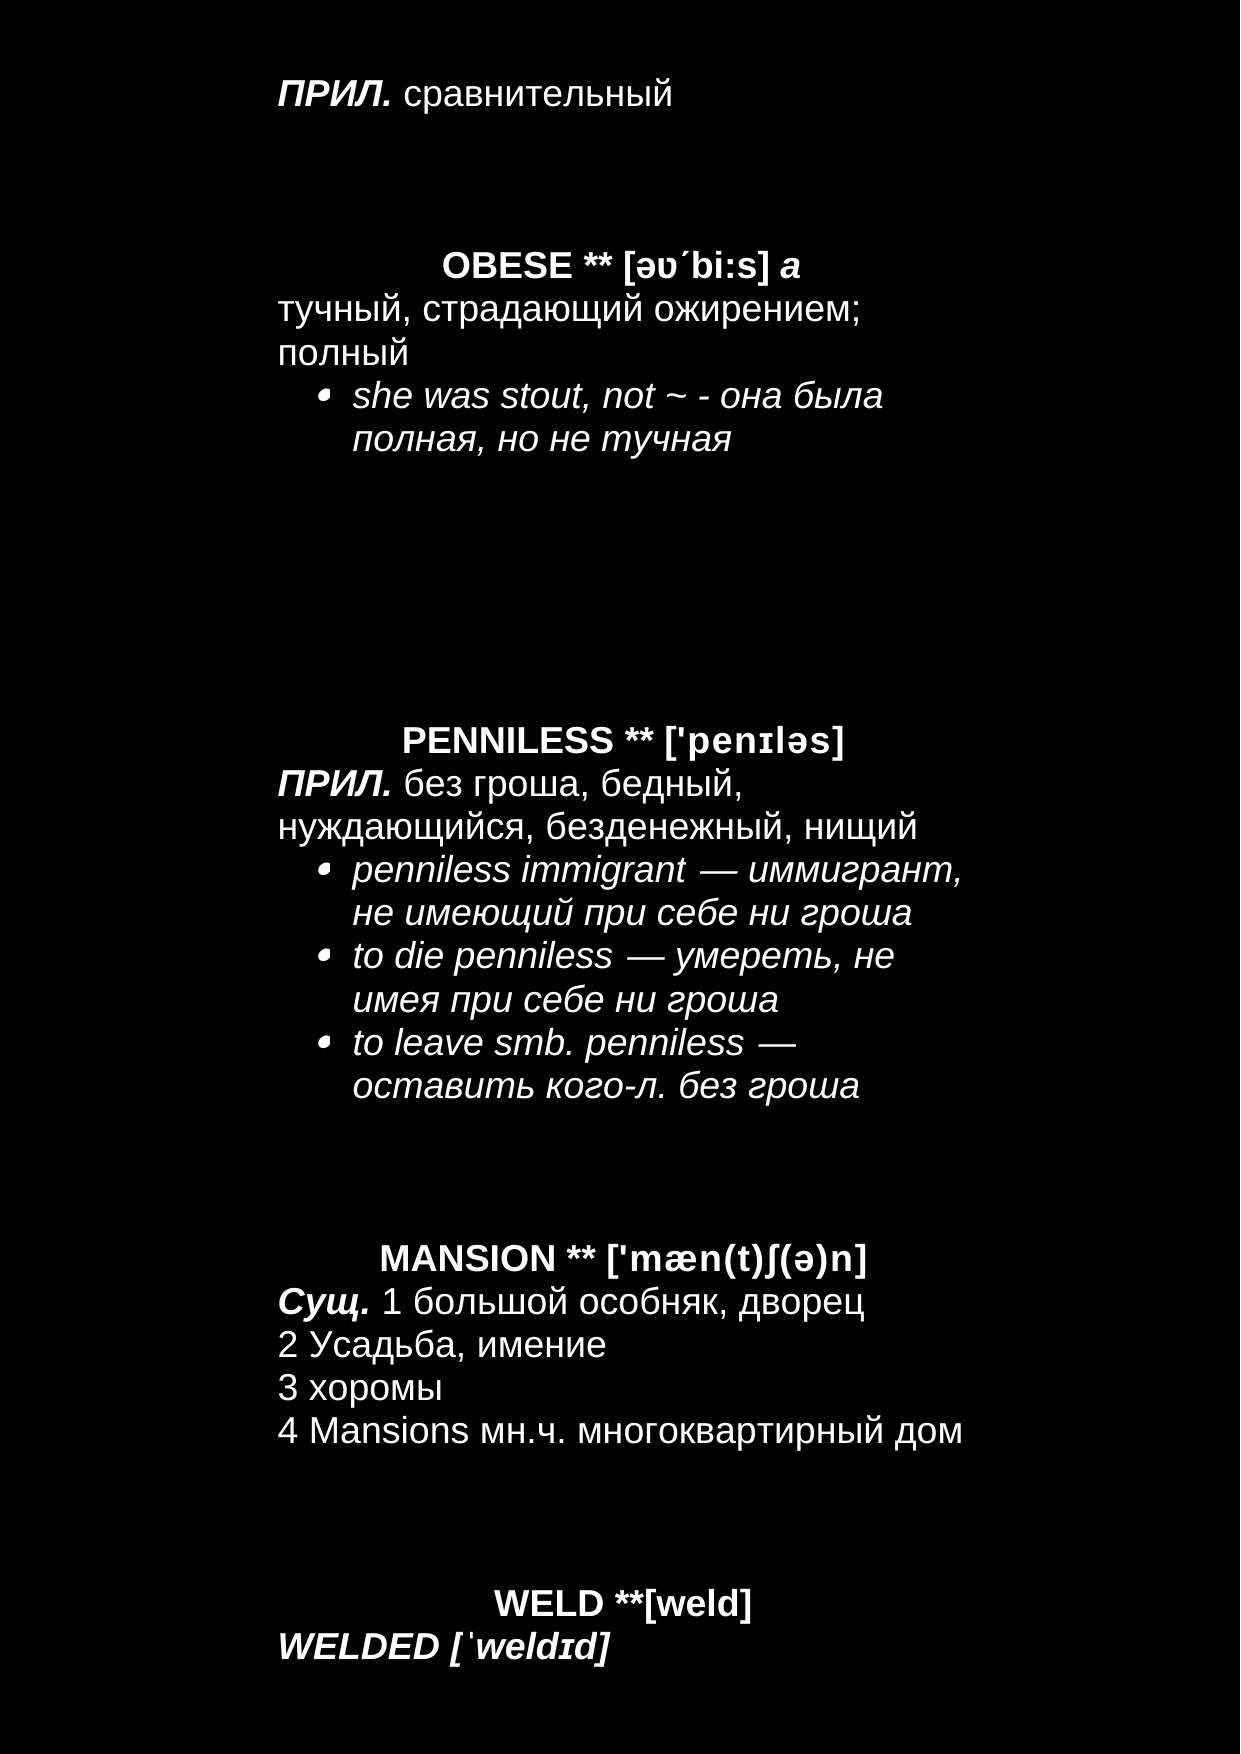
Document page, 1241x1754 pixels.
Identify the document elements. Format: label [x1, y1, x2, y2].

table_header [270, 62, 976, 1676]
